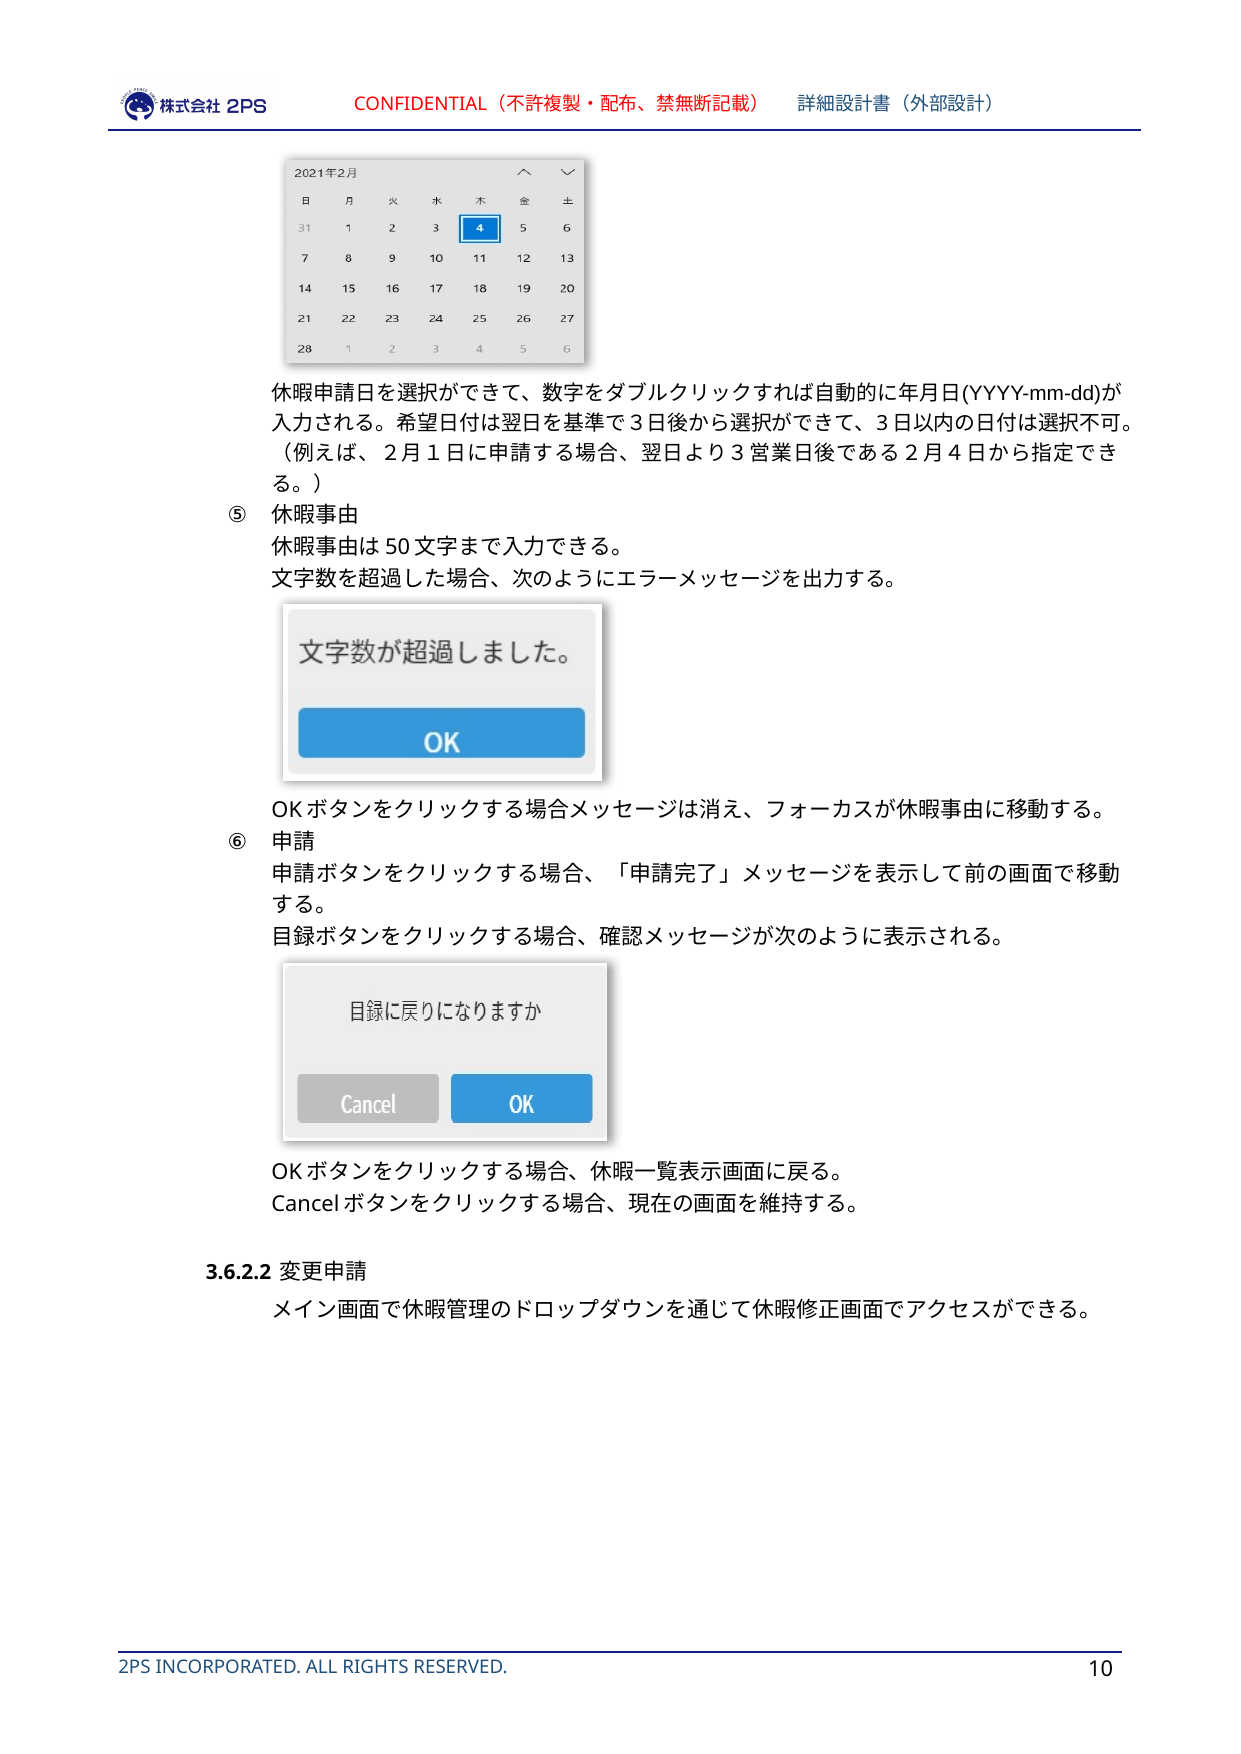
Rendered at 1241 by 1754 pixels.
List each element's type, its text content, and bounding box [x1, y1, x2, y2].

list 申請 [227, 824, 1122, 856]
text メイン画面で休暇管理のドロップダウンを通じて休暇修正画面でアクセスができる。 [271, 1292, 1122, 1323]
list OKボタンをクリックする場合、休暇一覧表示画面に戻る。 [271, 1154, 1122, 1186]
list 休暇事由は50文字まで入力できる。 [271, 529, 1122, 561]
list 休暇申請日を選択ができて、数字をダブルクリックすれば自動的に年月日(YYYY-mm-dd)が入力される。希望日付は翌日を基準で３日後から選択ができて、3日以内の日付は選択不可。（例えば、２月１日に申請する場合、翌日より３営業日後である２月４日から指定できる。） [271, 376, 1122, 497]
picture [286, 160, 584, 363]
list Cancelボタンをクリックする場合、現在の画面を維持する。 [271, 1186, 1122, 1218]
list OKボタンをクリックする場合メッセージは消え、フォーカスが休暇事由に移動する。 [271, 792, 1122, 824]
list 休暇事由 [227, 497, 1122, 529]
subtitle 変更申請 [206, 1254, 1122, 1285]
picture [283, 604, 602, 781]
picture [116, 78, 273, 129]
list 申請ボタンをクリックする場合、「申請完了」メッセージを表示して前の画面で移動する。 [271, 856, 1122, 919]
picture [283, 963, 607, 1141]
list 文字数を超過した場合、次のようにエラーメッセージを出力する。 [271, 561, 1122, 592]
list 目録ボタンをクリックする場合、確認メッセージが次のように表示される。 [271, 919, 1122, 951]
